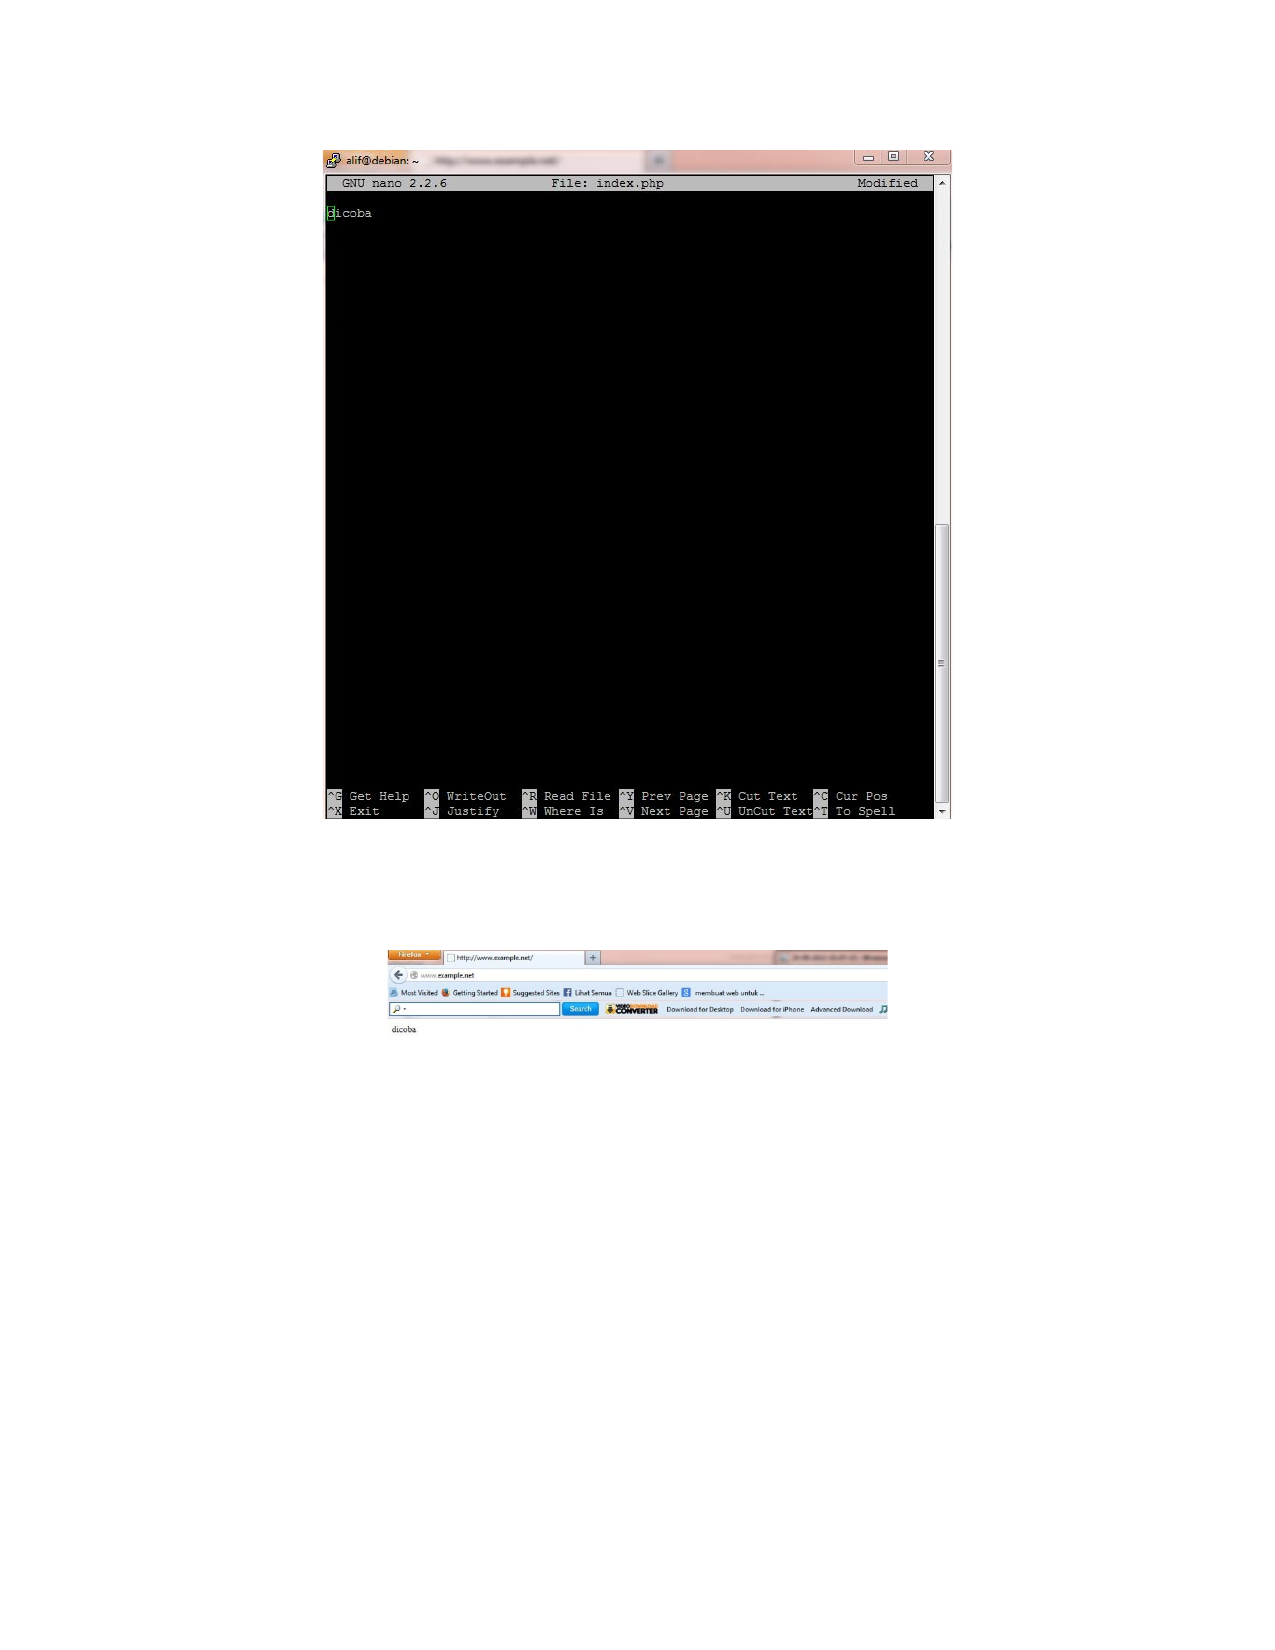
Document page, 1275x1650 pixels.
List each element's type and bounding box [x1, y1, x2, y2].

picture [322, 150, 953, 819]
picture [387, 950, 888, 1361]
